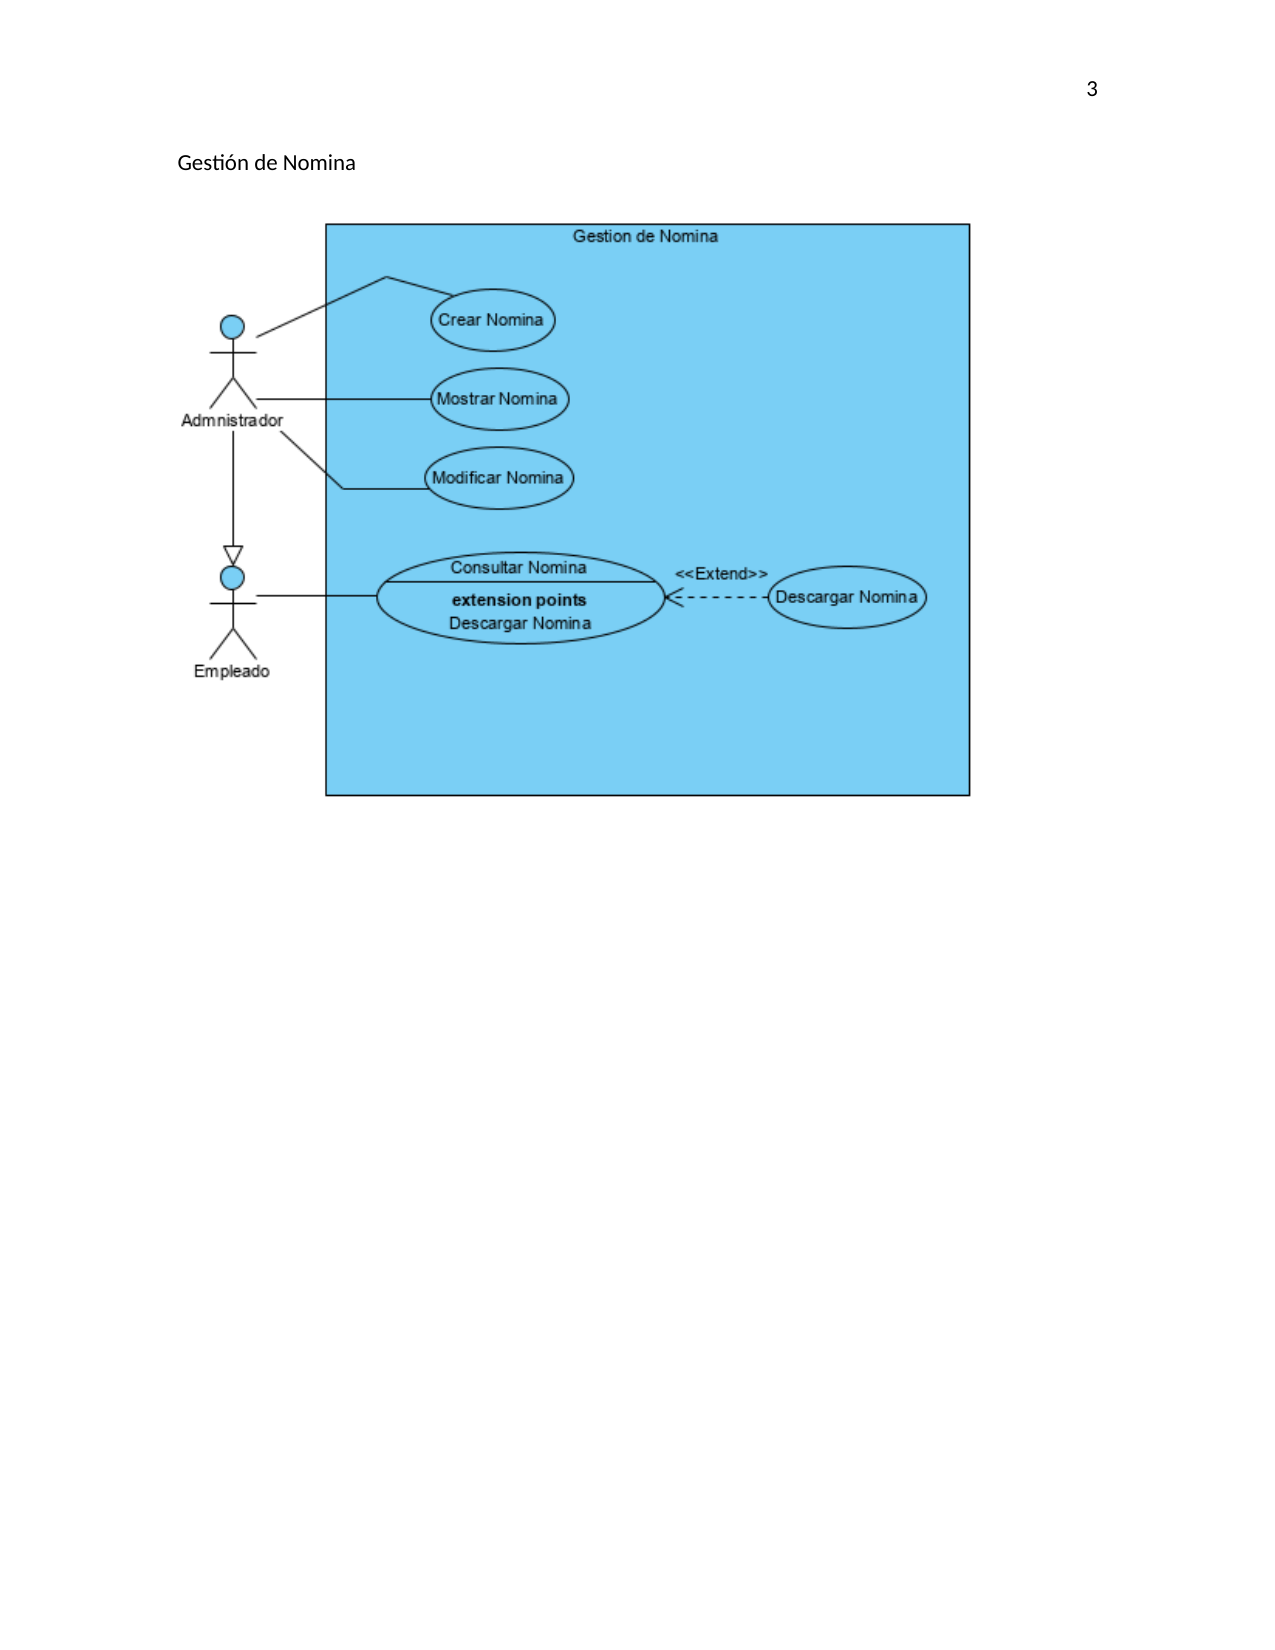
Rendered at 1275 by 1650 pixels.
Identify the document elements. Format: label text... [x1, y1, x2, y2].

picture [177, 216, 1000, 812]
subtitle Gestión de Nomina [177, 148, 1098, 176]
